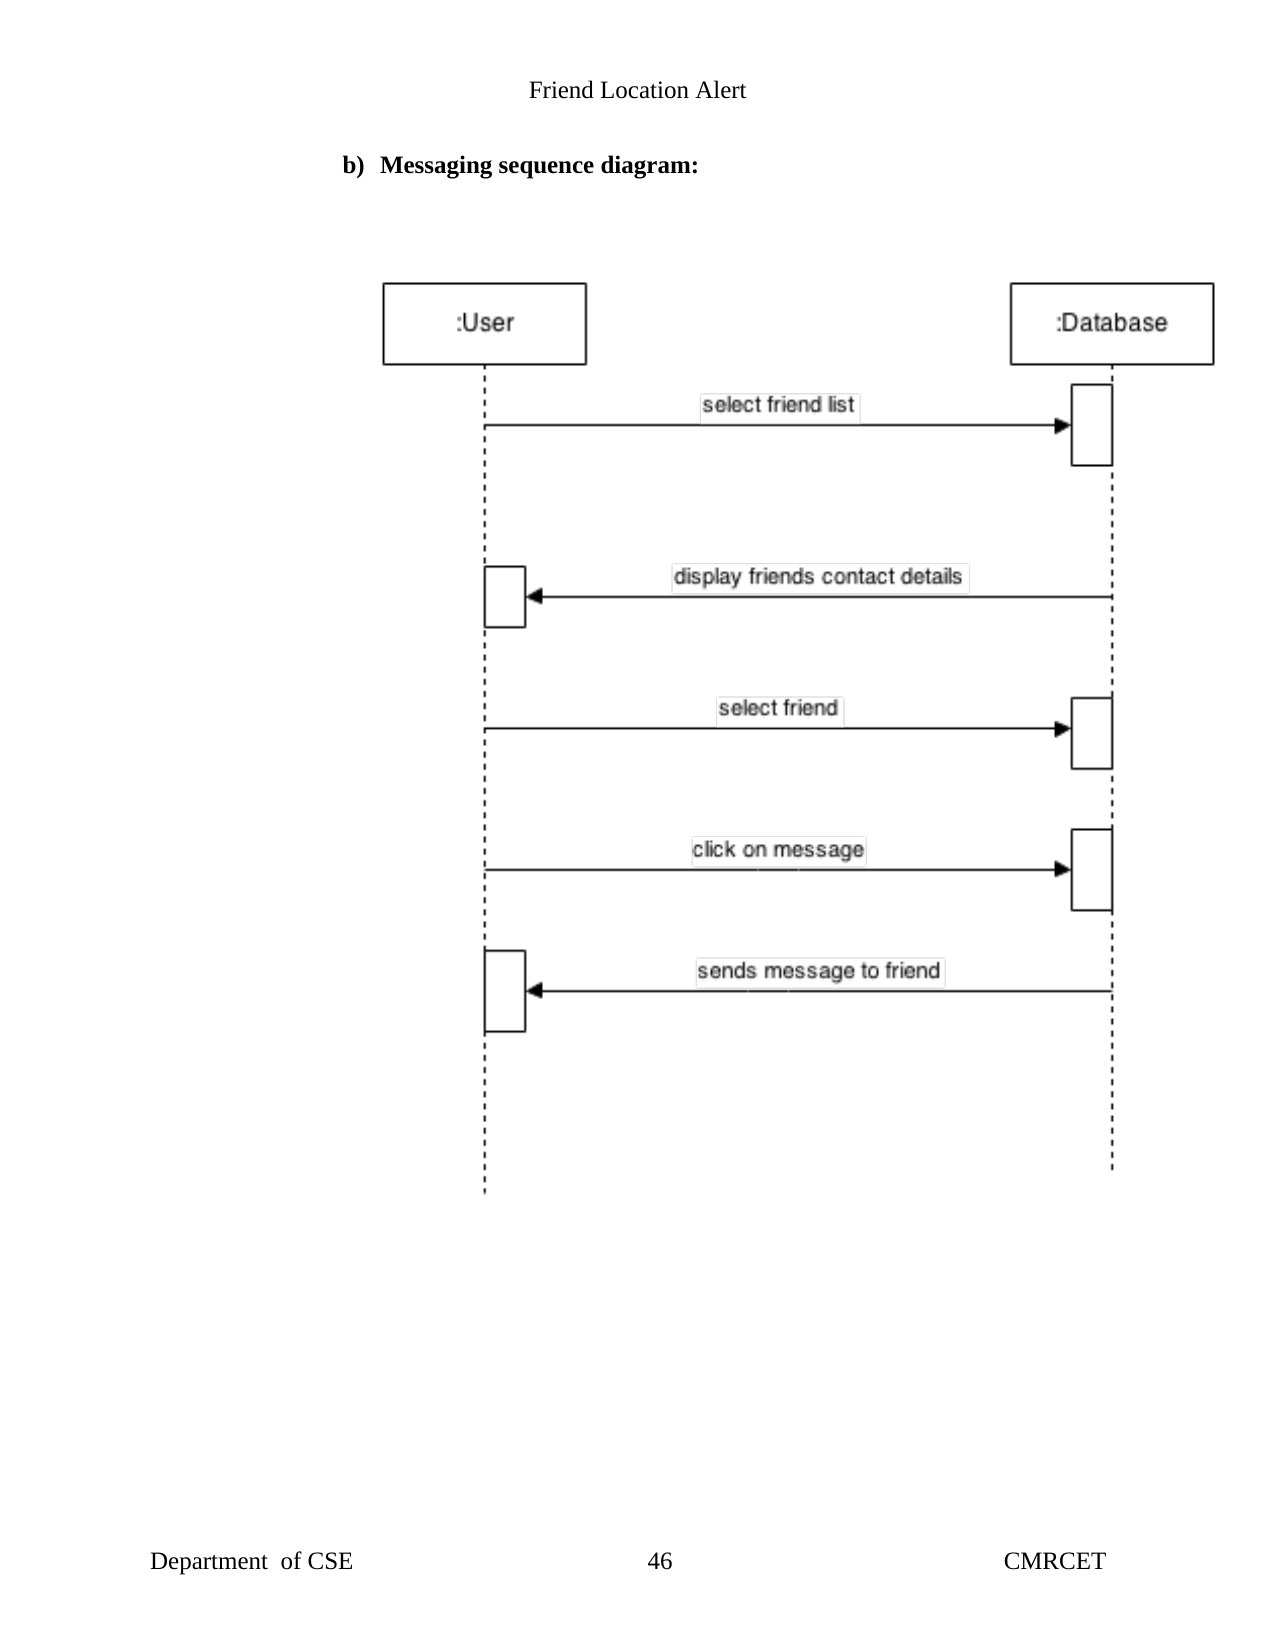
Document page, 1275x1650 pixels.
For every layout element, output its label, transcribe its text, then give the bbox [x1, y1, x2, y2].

picture [379, 279, 1217, 1203]
list Messaging sequence diagram: [342, 150, 1125, 179]
